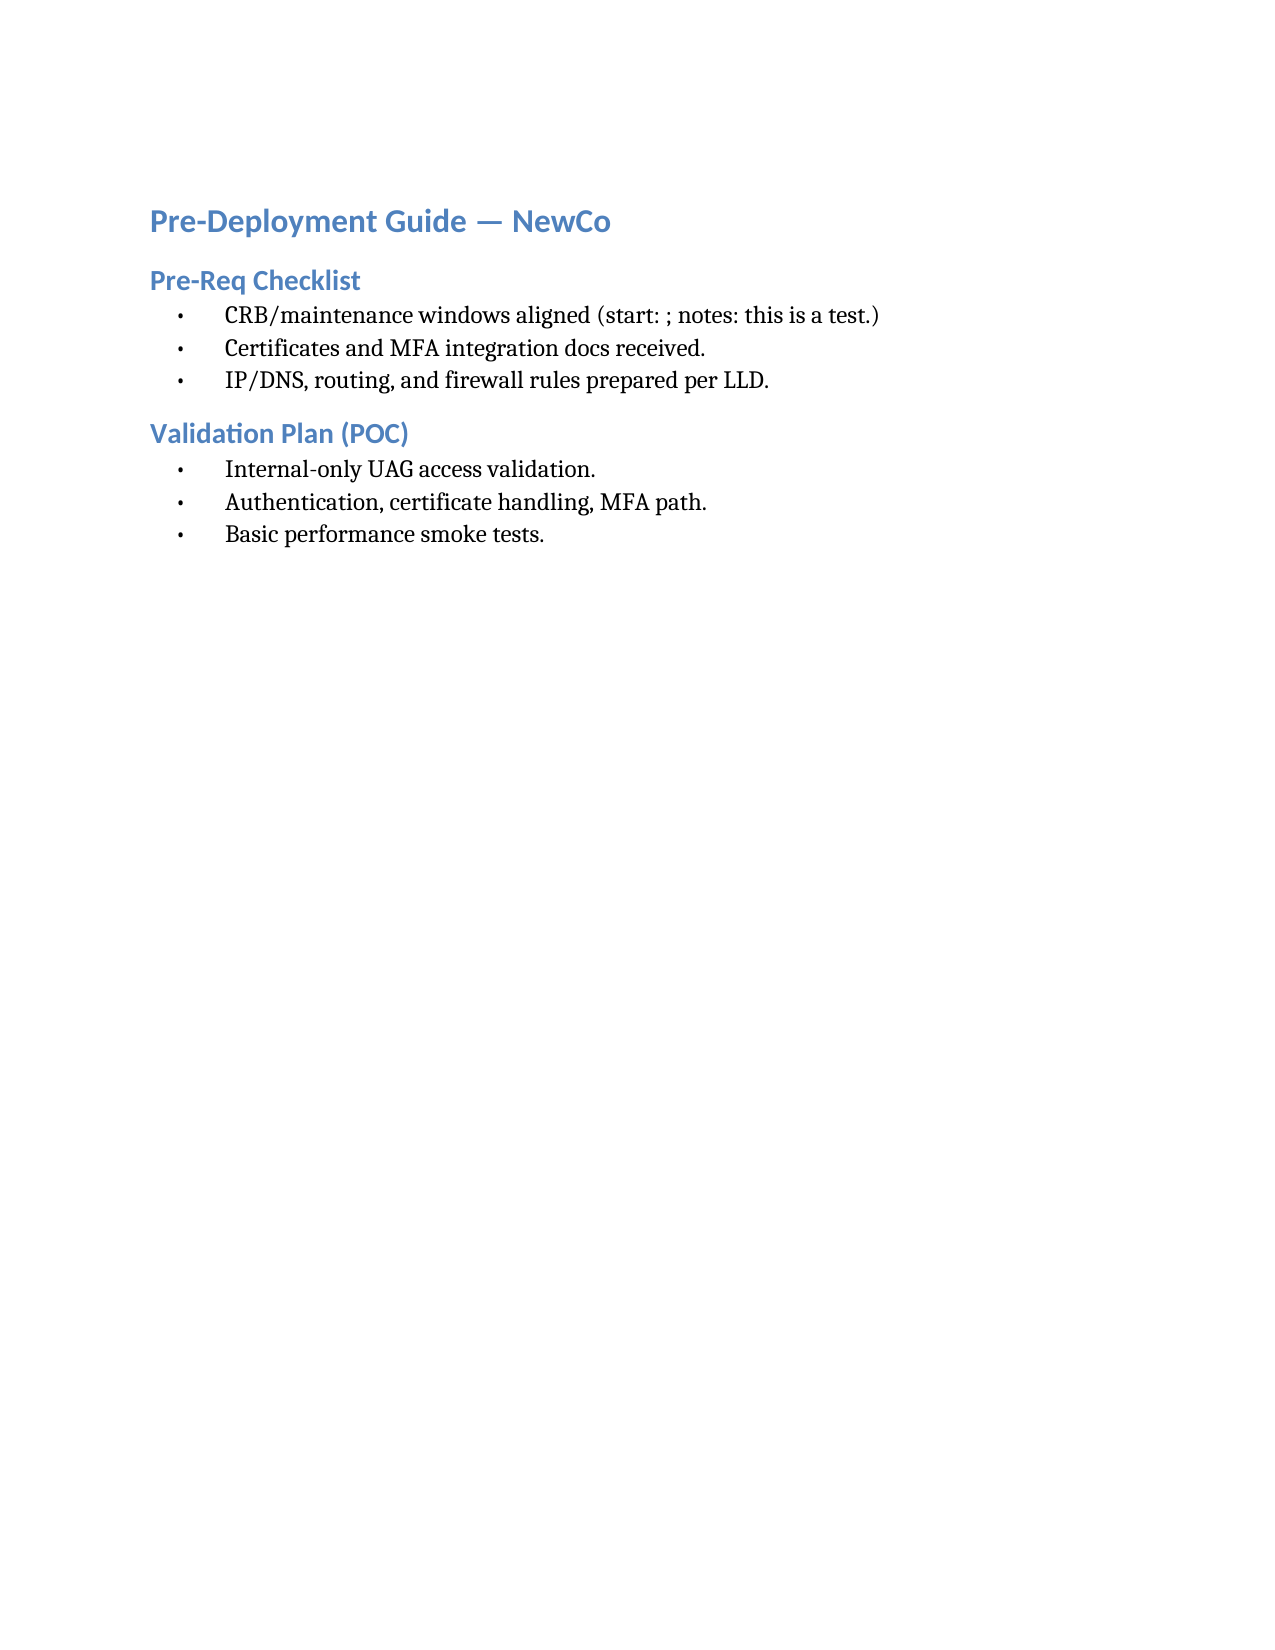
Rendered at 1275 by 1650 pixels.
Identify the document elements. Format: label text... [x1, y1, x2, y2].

list CRB/maintenance windows aligned (start: ; notes: this is a test.) [175, 301, 1125, 330]
list Certificates and MFA integration docs received. [175, 333, 1125, 362]
subtitle Pre‑Req Checklist [150, 262, 1125, 297]
list Internal‑only UAG access validation. [175, 455, 1125, 484]
list IP/DNS, routing, and firewall rules prepared per LLD. [175, 366, 1125, 395]
subtitle Pre‑Deployment Guide — NewCo [150, 200, 1125, 241]
list Authentication, certificate handling, MFA path. [175, 487, 1125, 516]
list Basic performance smoke tests. [175, 520, 1125, 549]
subtitle Validation Plan (POC) [150, 416, 1125, 451]
